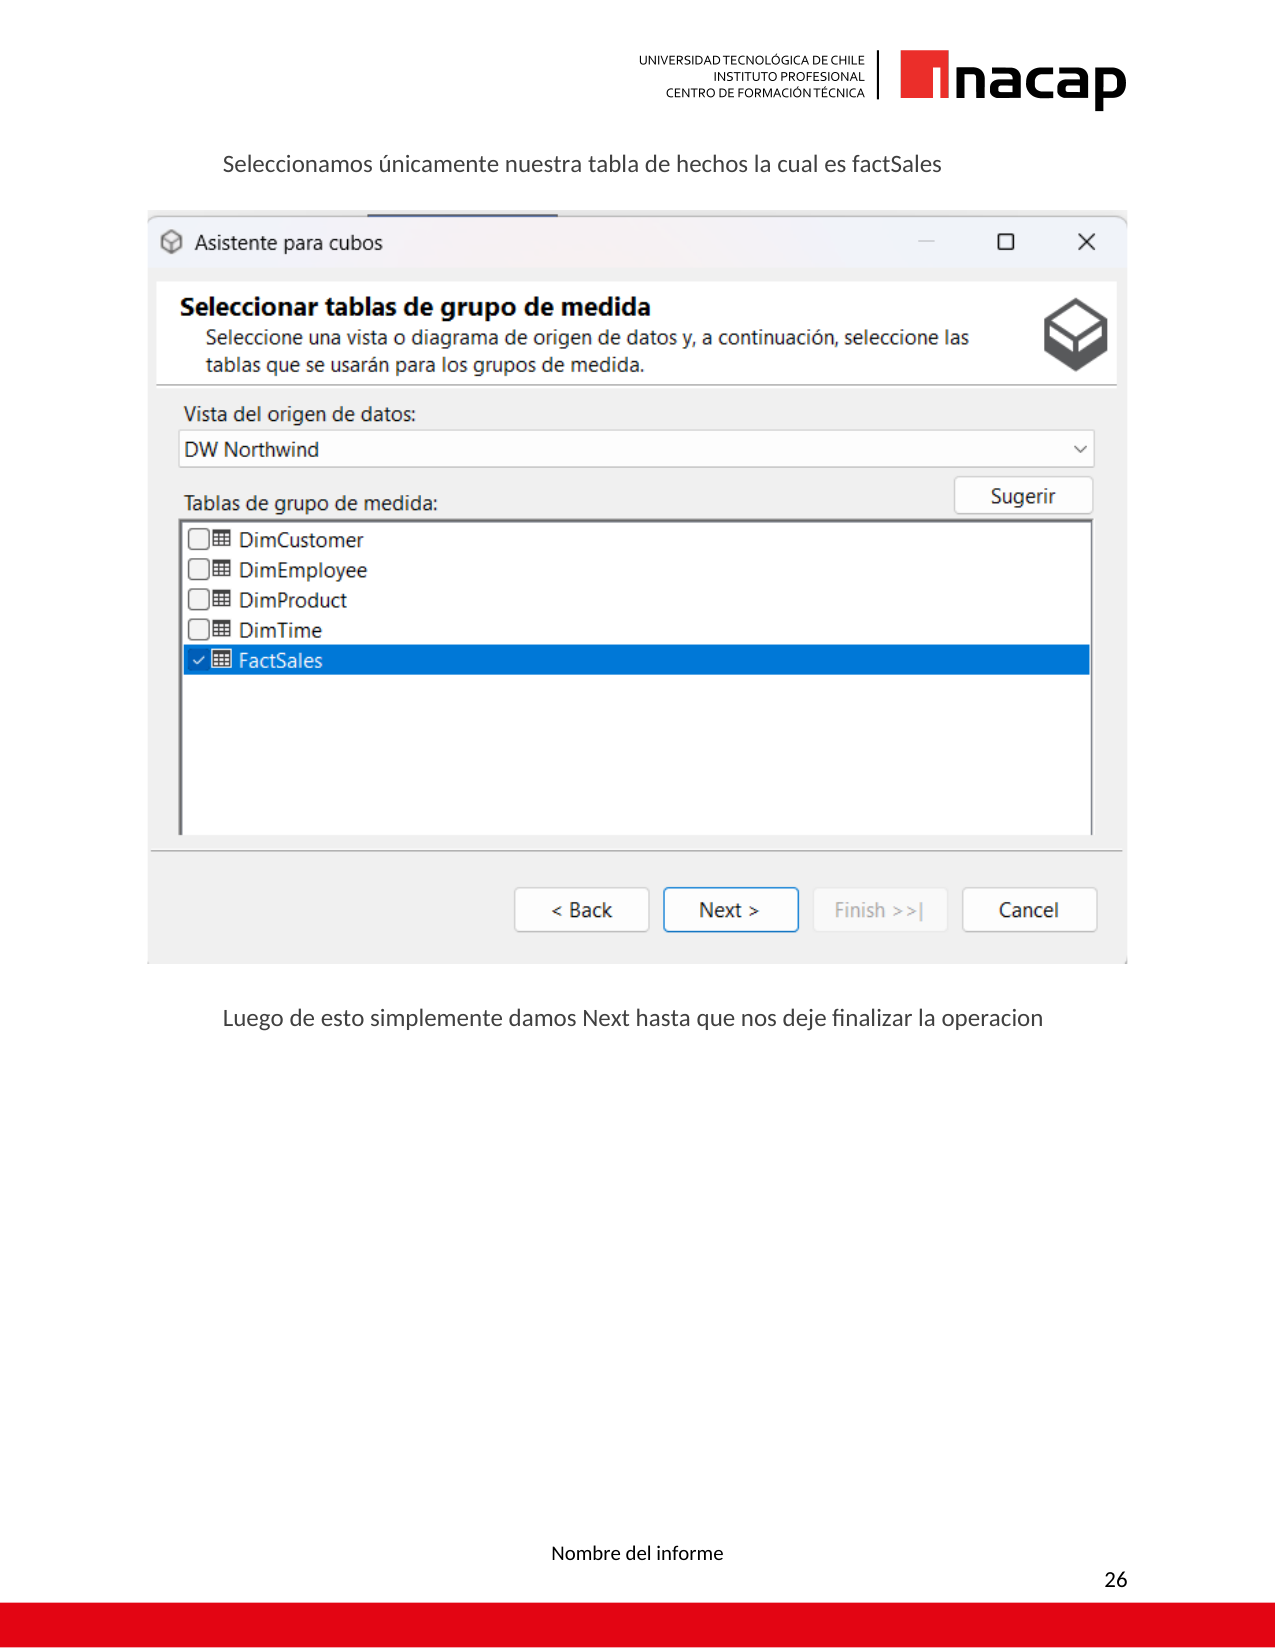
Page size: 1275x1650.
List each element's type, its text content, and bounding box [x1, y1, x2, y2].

text Luego de esto simplemente damos Next hasta que nos deje finalizar la operacion [223, 1002, 1127, 1033]
text Seleccionamos únicamente nuestra tabla de hechos la cual es factSales [223, 148, 1127, 178]
picture [636, 46, 1128, 112]
picture [147, 210, 1128, 964]
